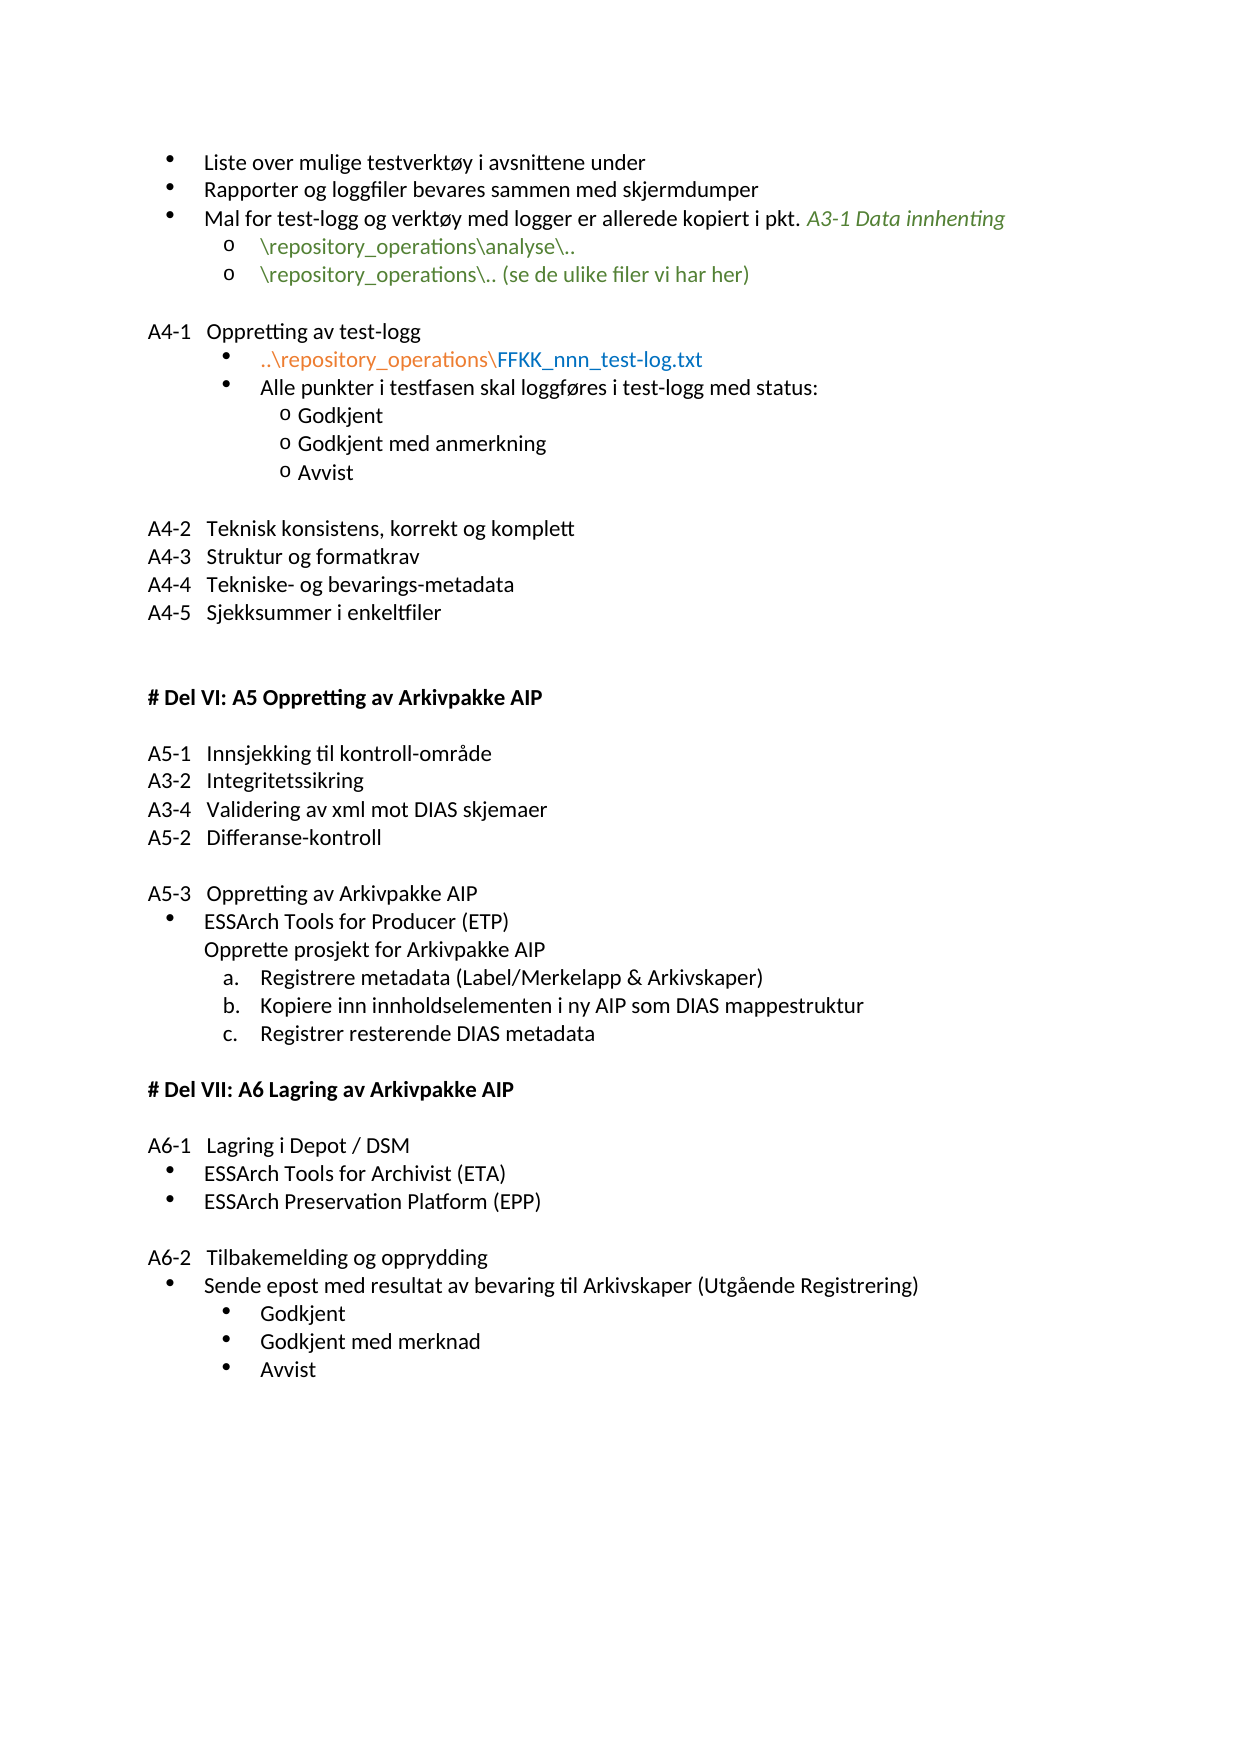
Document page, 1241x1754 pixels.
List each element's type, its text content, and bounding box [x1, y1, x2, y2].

text A4-2 Teknisk konsistens, korrekt og komplett [148, 514, 1093, 542]
text A3-2 Integritetssikring [148, 767, 1093, 795]
list Liste over mulige testverktøy i avsnittene under [166, 148, 1093, 176]
list \repository_operations\.. (se de ulike filer vi har her) [223, 260, 1093, 289]
list ESSArch Tools for Producer (ETP) Opprette prosjekt for Arkivpakke AIP [166, 907, 1093, 963]
text A5-3 Oppretting av Arkivpakke AIP [148, 879, 1093, 907]
text A5-1 Innsjekking til kontroll-område [148, 739, 1093, 767]
list ESSArch Preservation Platform (EPP) [166, 1187, 1093, 1215]
list Registrer resterende DIAS metadata [223, 1019, 1093, 1047]
text A3-4 Validering av xml mot DIAS skjemaer [148, 795, 1093, 823]
list ..\repository_operations\FFKK_nnn_test-log.txt [223, 345, 1093, 373]
text A6-1 Lagring i Depot / DSM [148, 1131, 1093, 1159]
text # Del VI: A5 Oppretting av Arkivpakke AIP [148, 683, 1093, 711]
text A4-4 Tekniske- og bevarings-metadata [148, 571, 1093, 598]
text A4-5 Sjekksummer i enkeltfiler [148, 598, 1093, 627]
list Kopiere inn innholdselementen i ny AIP som DIAS mappestruktur [223, 991, 1093, 1019]
list Registrere metadata (Label/Merkelapp & Arkivskaper) [223, 963, 1093, 991]
list Avvist [223, 1355, 1093, 1383]
list Godkjent [223, 1299, 1093, 1327]
list Rapporter og loggfiler bevares sammen med skjermdumper [166, 176, 1093, 204]
list \repository_operations\analyse\.. [223, 232, 1093, 260]
text A5-2 Differanse-kontroll [148, 823, 1093, 851]
list Godkjent med merknad [223, 1327, 1093, 1355]
list Godkjent [279, 401, 1093, 429]
list ESSArch Tools for Archivist (ETA) [166, 1159, 1093, 1187]
list Godkjent med anmerkning [279, 429, 1093, 458]
list Sende epost med resultat av bevaring til Arkivskaper (Utgående Registrering) [166, 1271, 1093, 1299]
list Mal for test-logg og verktøy med logger er allerede kopiert i pkt. A3-1 Data innhenting [166, 204, 1093, 232]
list Alle punkter i testfasen skal loggføres i test-logg med status: [223, 373, 1093, 401]
text A6-2 Tilbakemelding og opprydding [148, 1243, 1093, 1271]
text A4-1 Oppretting av test-logg [148, 317, 1093, 345]
text # Del VII: A6 Lagring av Arkivpakke AIP [148, 1075, 1093, 1103]
list Avvist [279, 458, 1093, 486]
text A4-3 Struktur og formatkrav [148, 542, 1093, 571]
